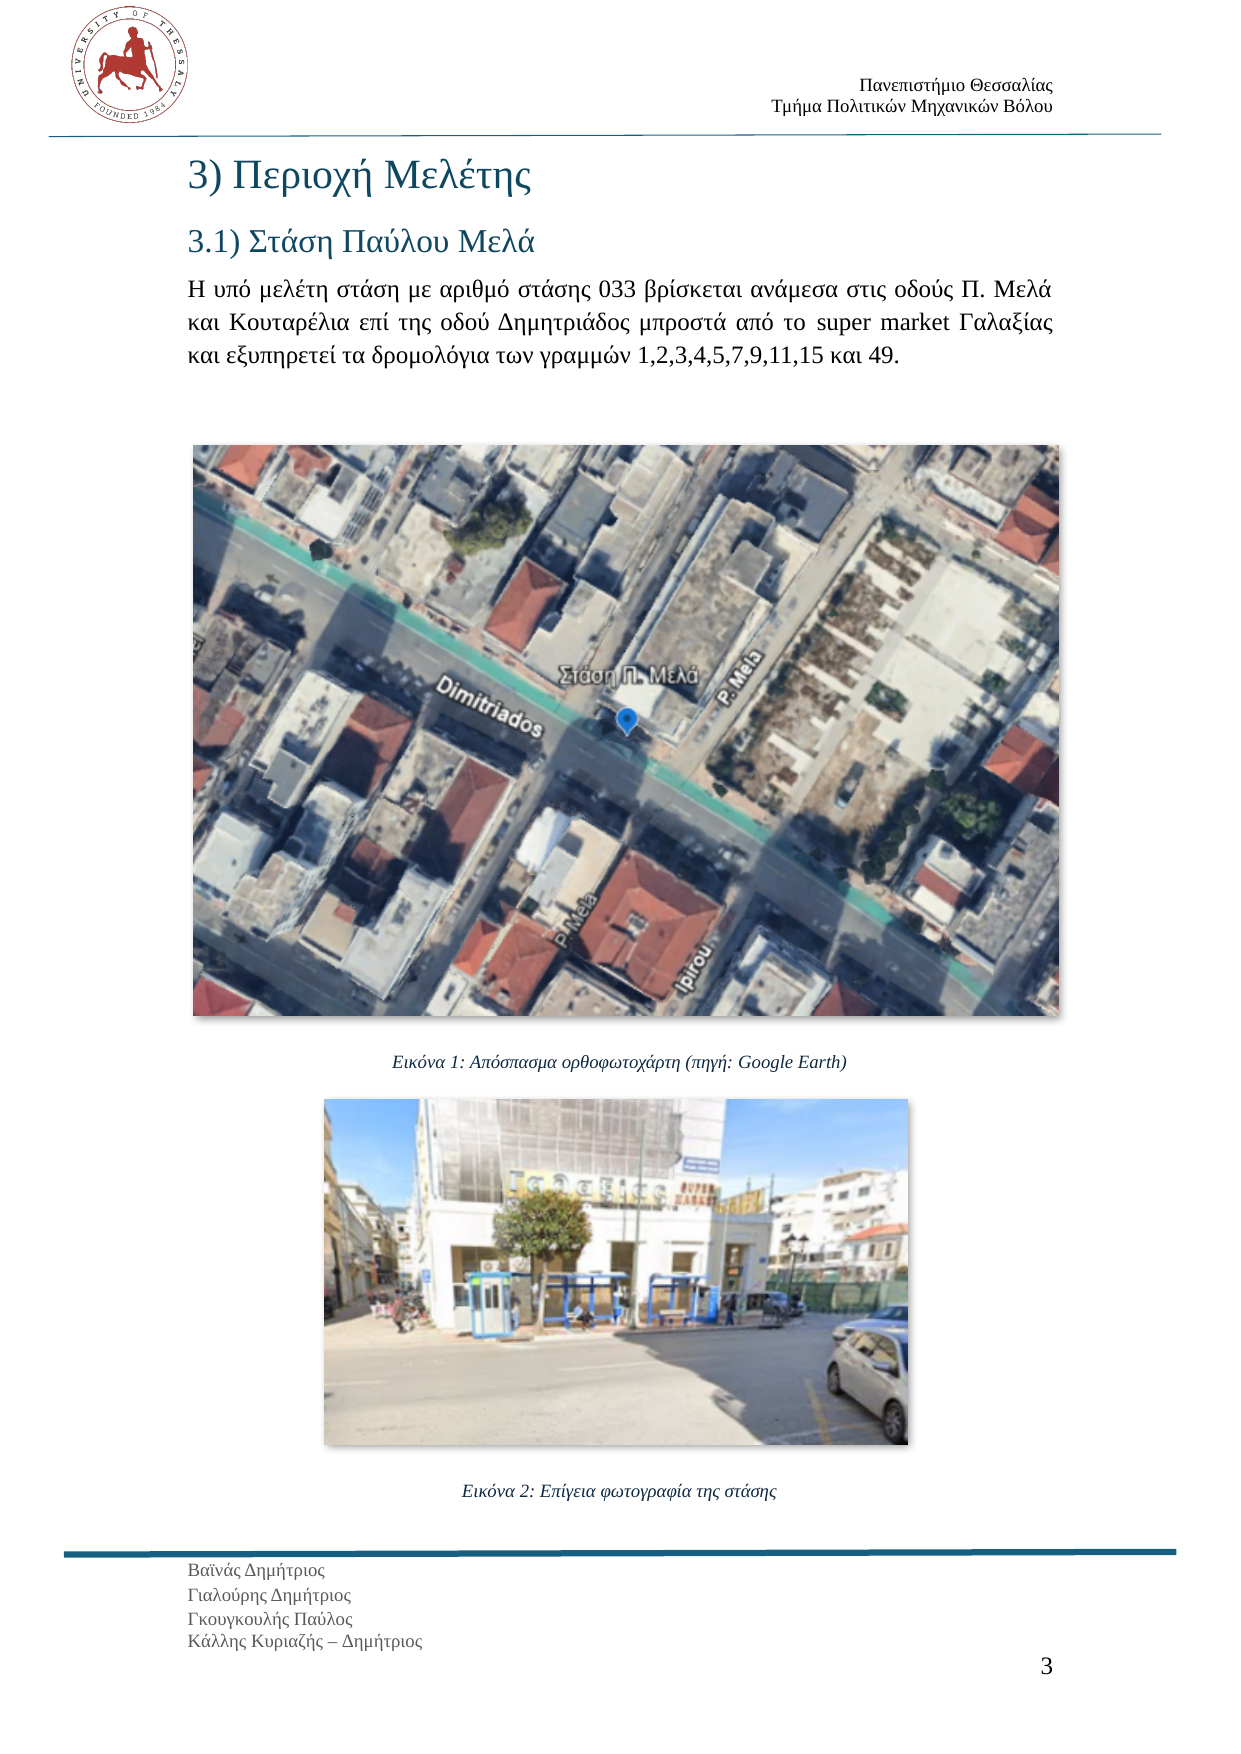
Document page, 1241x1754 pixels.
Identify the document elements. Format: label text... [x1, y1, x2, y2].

subtitle 3) Περιοχή Μελέτης [187, 150, 1053, 198]
text Η υπό μελέτη στάση με αριθμό στάσης 033 βρίσκεται ανάμεσα στις οδούς Π. Μελά και Κουταρέλια επί της οδού Δημητριάδος μπροστά από το super market Γαλαξίας και εξυπηρετεί τα δρομολόγια των γραμμών 1,2,3,4,5,7,9,11,15 και 49. [187, 274, 1053, 369]
picture [324, 1099, 908, 1445]
picture [71, 6, 188, 123]
picture [193, 445, 1059, 1016]
subtitle 3.1) Στάση Παύλου Μελά [187, 222, 1053, 260]
